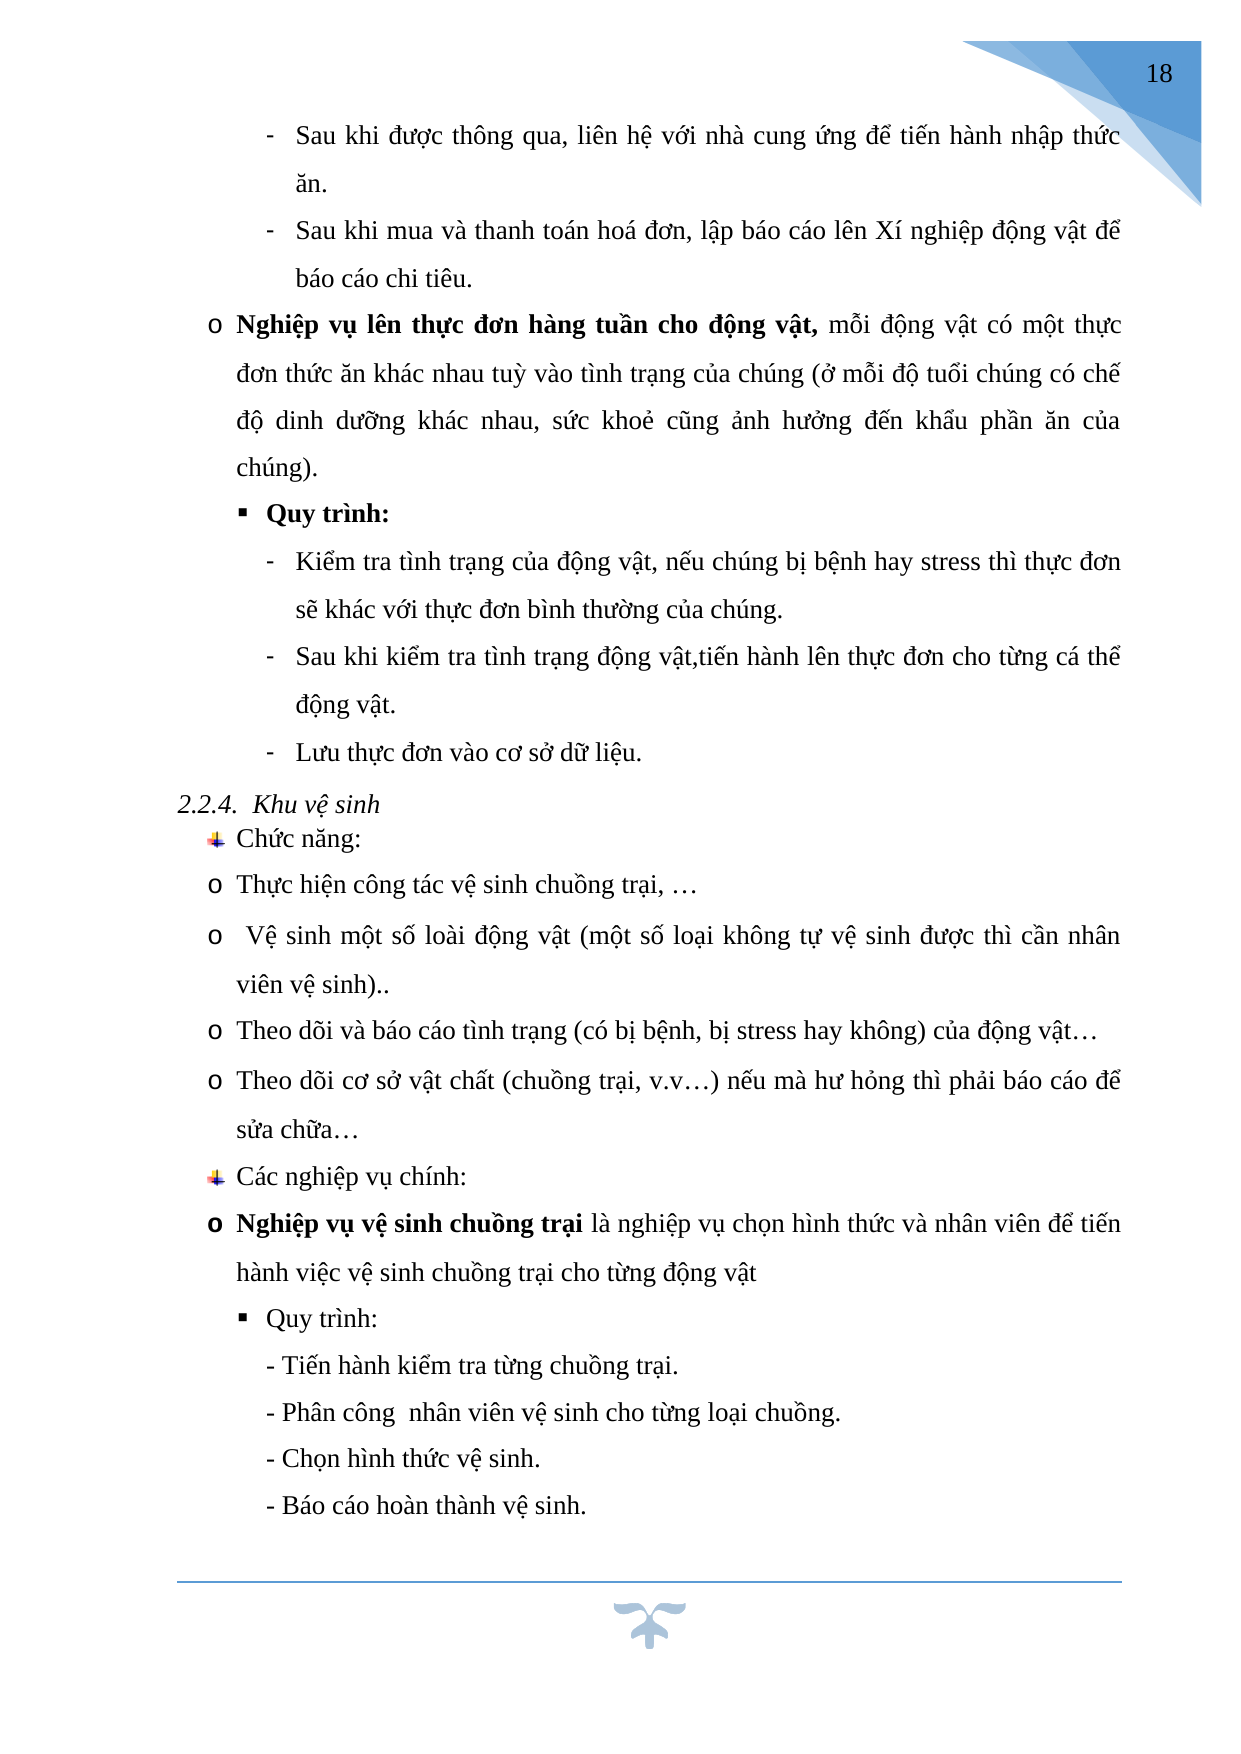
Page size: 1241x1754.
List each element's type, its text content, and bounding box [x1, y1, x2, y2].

list - Chọn hình thức vệ sinh. [266, 1443, 1122, 1474]
subtitle Khu vệ sinh [177, 788, 1122, 819]
list Sau khi kiểm tra tình trạng động vật,tiến hành lên thực đơn cho từng cá thể động vật. [266, 639, 1122, 719]
list Nghiệp vụ lên thực đơn hàng tuần cho động vật, mỗi động vật có một thực đơn thức ăn khác nhau tuỳ vào tình trạng của chúng (ở mỗi độ tuổi chúng có chế độ dinh dưỡng khác nhau, sức khoẻ cũng ảnh hưởng đến khẩu phần ăn của chúng). [207, 308, 1122, 482]
list Vệ sinh một số loài động vật (một số loại không tự vệ sinh được thì cần nhân viên vệ sinh).. [207, 919, 1122, 999]
list Quy trình: [236, 1302, 1122, 1334]
list Nghiệp vụ vệ sinh chuồng trại là nghiệp vụ chọn hình thức và nhân viên để tiến hành việc vệ sinh chuồng trại cho từng động vật [207, 1207, 1122, 1287]
picture [207, 1168, 225, 1186]
list Kiểm tra tình trạng của động vật, nếu chúng bị bệnh hay stress thì thực đơn sẽ khác với thực đơn bình thường của chúng. [266, 544, 1122, 624]
picture [962, 41, 1202, 207]
list - Phân công nhân viên vệ sinh cho từng loại chuồng. [266, 1396, 1122, 1427]
list Sau khi mua và thanh toán hoá đơn, lập báo cáo lên Xí nghiệp động vật để báo cáo chi tiêu. [266, 213, 1122, 293]
picture [207, 830, 225, 848]
list - Báo cáo hoàn thành vệ sinh. [266, 1489, 1122, 1520]
list Sau khi được thông qua, liên hệ với nhà cung ứng để tiến hành nhập thức ăn. [266, 118, 1122, 198]
list Chức năng: [207, 822, 1122, 853]
list - Tiến hành kiểm tra từng chuồng trại. [266, 1349, 1122, 1380]
list Theo dõi và báo cáo tình trạng (có bị bệnh, bị stress hay không) của động vật… [207, 1014, 1122, 1048]
list Lưu thực đơn vào cơ sở dữ liệu. [266, 735, 1122, 768]
list Thực hiện công tác vệ sinh chuồng trại, … [207, 869, 1122, 902]
list Các nghiệp vụ chính: [207, 1160, 1122, 1191]
list Theo dõi cơ sở vật chất (chuồng trại, v.v…) nếu mà hư hỏng thì phải báo cáo để sửa chữa… [207, 1064, 1122, 1144]
list Quy trình: [236, 497, 1122, 529]
